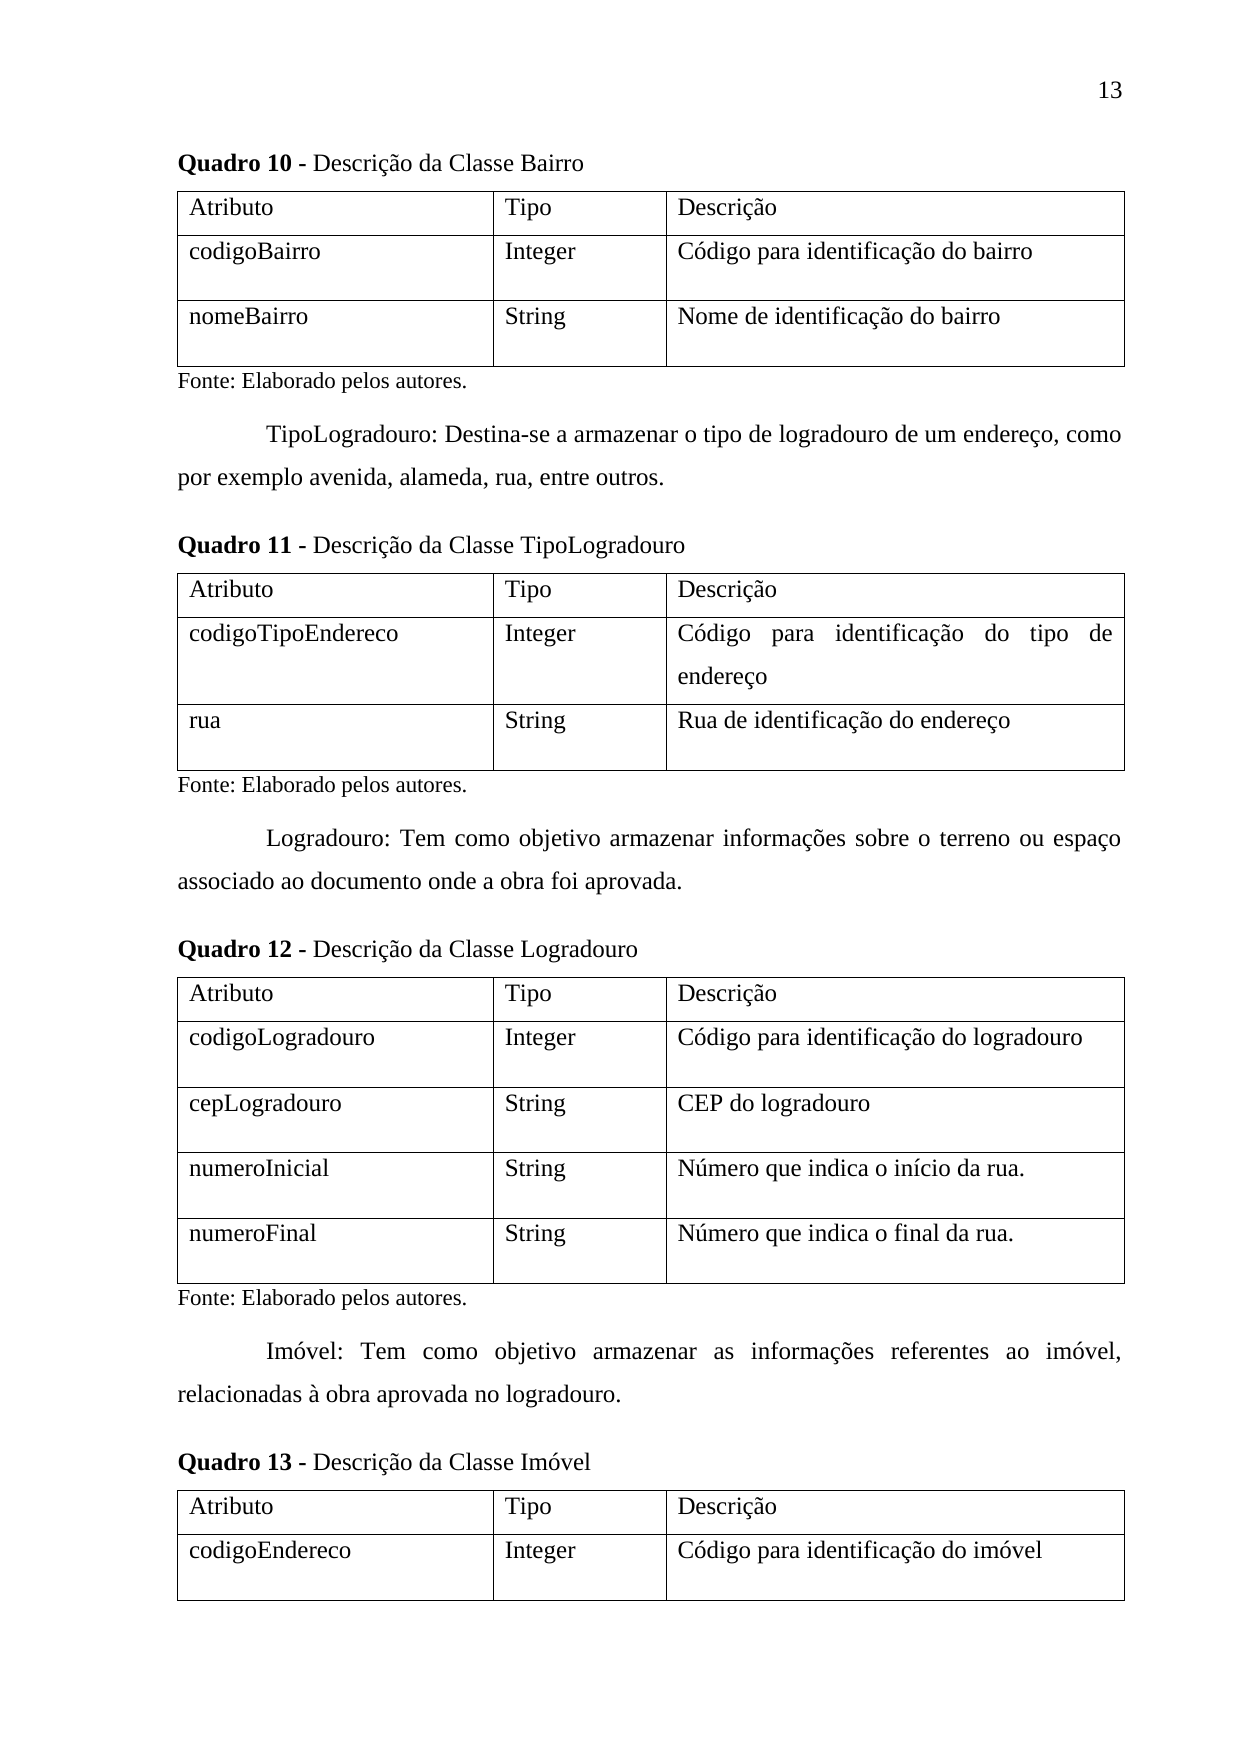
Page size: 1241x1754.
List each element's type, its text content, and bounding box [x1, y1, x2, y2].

table_header Descrição [667, 978, 1124, 1021]
table_cell Número que indica o final da rua. [667, 1219, 1124, 1283]
text Logradouro: Tem como objetivo armazenar informações sobre o terreno ou espaço associado ao documento onde a obra foi aprovada. [177, 823, 1122, 895]
table_cell Número que indica o início da rua. [667, 1153, 1124, 1217]
table_header Descrição [667, 192, 1124, 235]
table_cell nomeBairro [178, 301, 493, 366]
table_cell CEP do logradouro [667, 1088, 1124, 1152]
table_header Atributo [178, 978, 493, 1021]
table_cell Código para identificação do logradouro [667, 1022, 1124, 1087]
table_header Descrição [667, 574, 1124, 617]
table_cell codigoBairro [178, 236, 493, 300]
text Fonte: Elaborado pelos autores. [177, 1284, 1122, 1310]
table_cell Integer [494, 1535, 666, 1600]
table_cell Código para identificação do bairro [667, 236, 1124, 300]
table_cell Código para identificação do imóvel [667, 1535, 1124, 1600]
table_cell rua [178, 705, 493, 770]
text Fonte: Elaborado pelos autores. [177, 771, 1122, 797]
table_cell String [494, 301, 666, 366]
table_header Atributo [178, 192, 493, 235]
table_header Tipo [494, 574, 666, 617]
text TipoLogradouro: Destina-se a armazenar o tipo de logradouro de um endereço, como por exemplo avenida, alameda, rua, entre outros. [177, 419, 1122, 491]
text Imóvel: Tem como objetivo armazenar as informações referentes ao imóvel, relacionadas à obra aprovada no logradouro. [177, 1336, 1122, 1408]
table_cell numeroFinal [178, 1219, 493, 1283]
table_header Atributo [178, 1491, 493, 1534]
table_header Atributo [178, 574, 493, 617]
text Fonte: Elaborado pelos autores. [177, 367, 1122, 393]
table_cell Nome de identificação do bairro [667, 301, 1124, 366]
table_cell Integer [494, 236, 666, 300]
table_header Tipo [494, 192, 666, 235]
table_header Descrição [667, 1491, 1124, 1534]
table_cell Integer [494, 1022, 666, 1087]
table_cell cepLogradouro [178, 1088, 493, 1152]
table_cell String [494, 1088, 666, 1152]
table_cell Código para identificação do tipo de endereço [667, 618, 1124, 704]
table_cell codigoLogradouro [178, 1022, 493, 1087]
table_cell Rua de identificação do endereço [667, 705, 1124, 770]
table_cell numeroInicial [178, 1153, 493, 1217]
table_cell codigoTipoEndereco [178, 618, 493, 704]
table_cell String [494, 705, 666, 770]
table_cell String [494, 1153, 666, 1217]
table_cell codigoEndereco [178, 1535, 493, 1600]
table_cell Integer [494, 618, 666, 704]
table_header Tipo [494, 978, 666, 1021]
table_cell String [494, 1219, 666, 1283]
table_header Tipo [494, 1491, 666, 1534]
